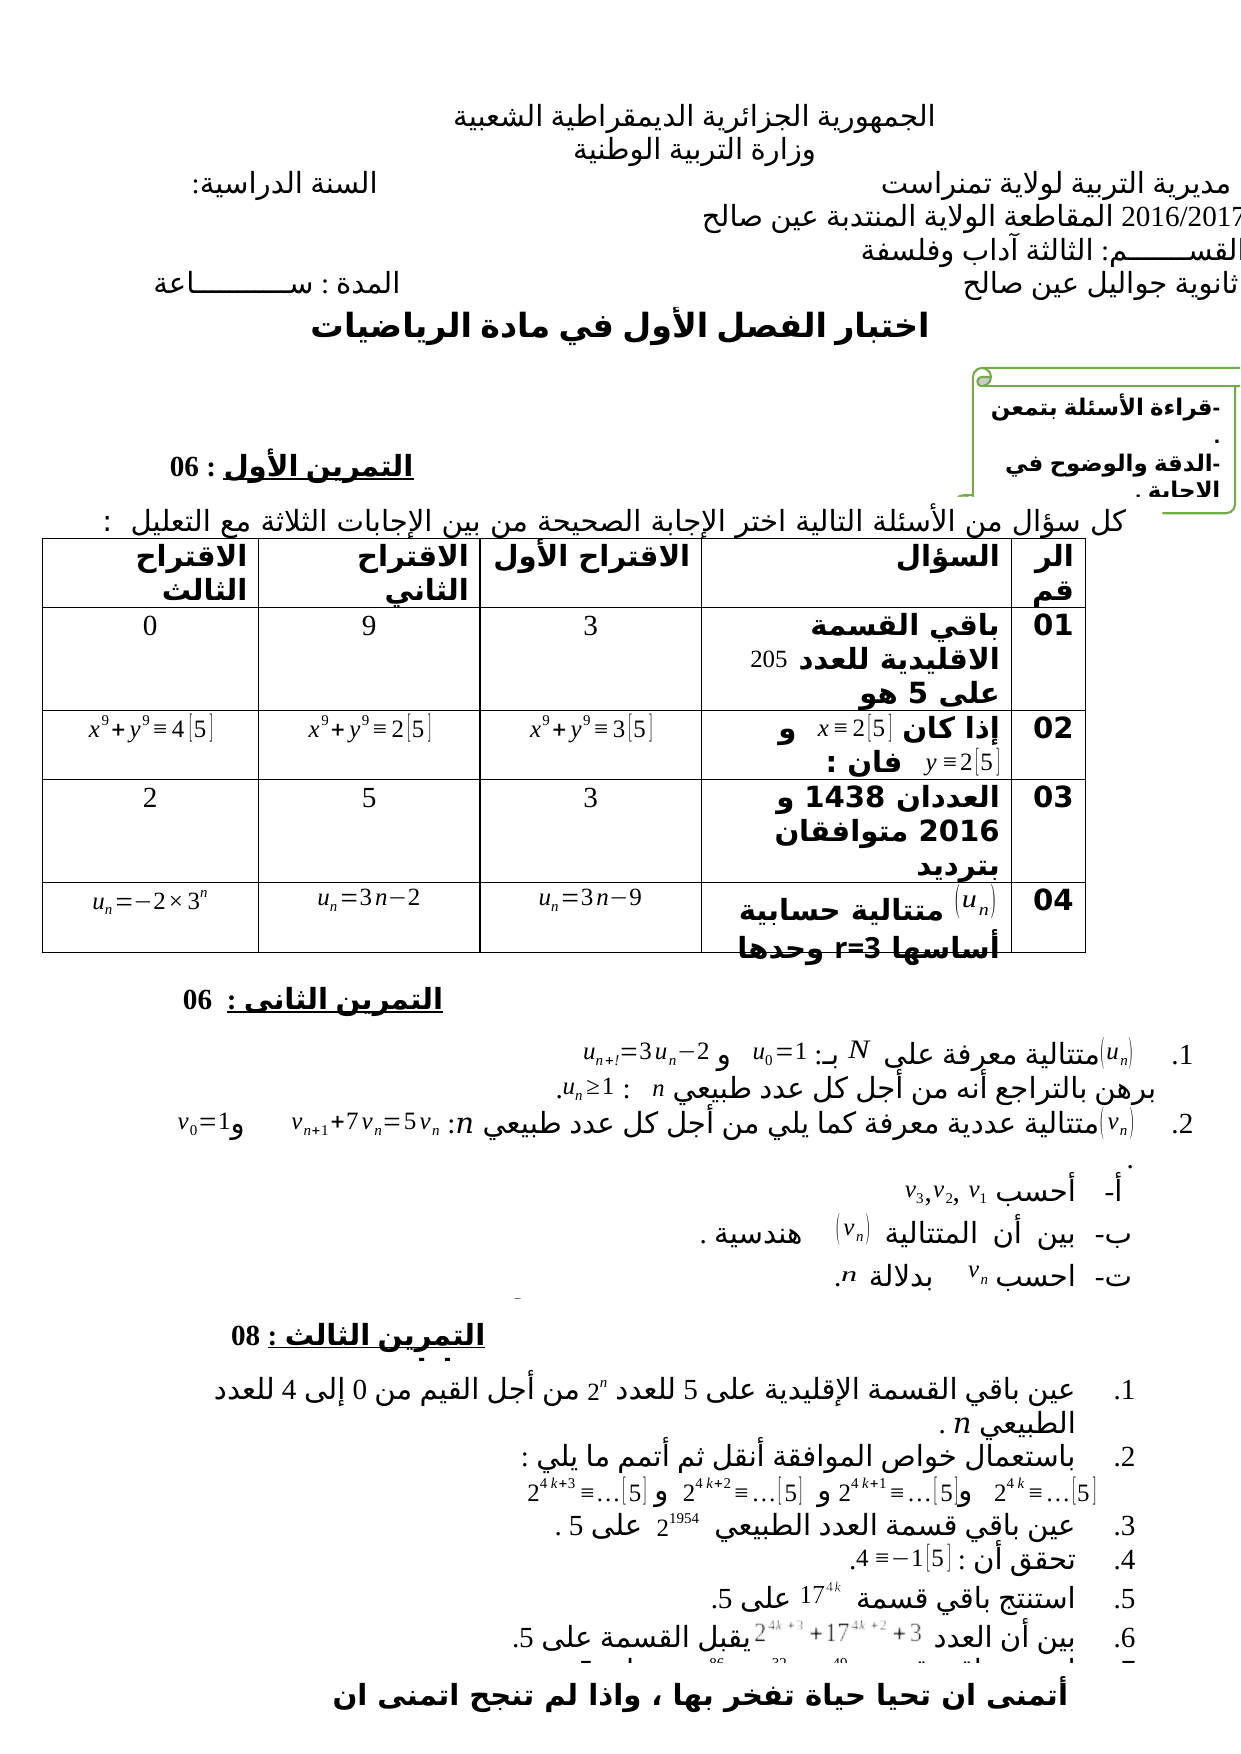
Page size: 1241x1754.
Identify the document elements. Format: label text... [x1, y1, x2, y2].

text اختبار الفصل الأول في مادة الرياضيات [75, 307, 1165, 345]
